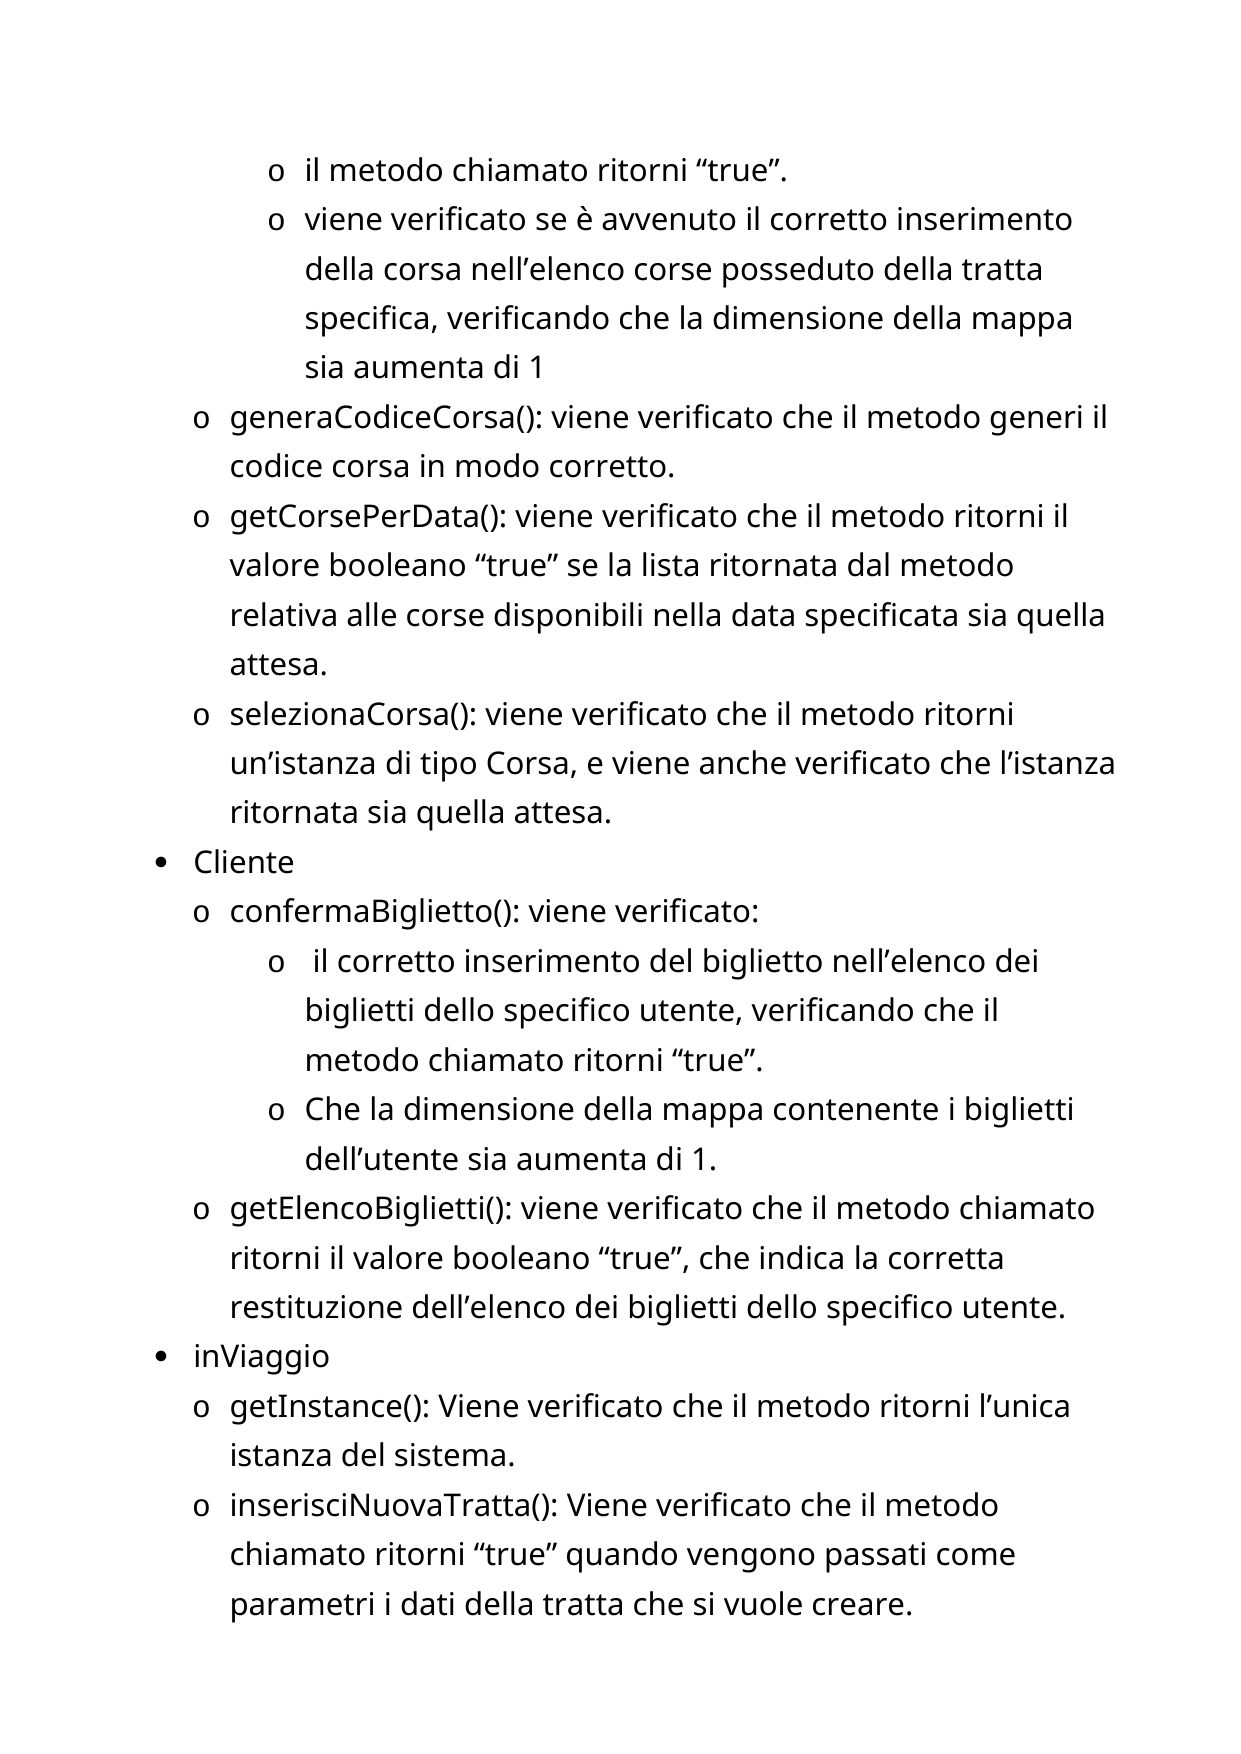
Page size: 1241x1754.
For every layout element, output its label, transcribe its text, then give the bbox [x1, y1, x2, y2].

list viene verificato se è avvenuto il corretto inserimento della corsa nell’elenco corse posseduto della tratta specifica, verificando che la dimensione della mappa sia aumenta di 1 [267, 197, 1122, 388]
list generaCodiceCorsa(): viene verificato che il metodo generi il codice corsa in modo corretto. [192, 395, 1122, 487]
list inserisciNuovaTratta(): Viene verificato che il metodo chiamato ritorni “true” quando vengono passati come parametri i dati della tratta che si vuole creare. [192, 1483, 1122, 1624]
list confermaBiglietto(): viene verificato: [192, 889, 1122, 932]
list getElencoBiglietti(): viene verificato che il metodo chiamato ritorni il valore booleano “true”, che indica la corretta restituzione dell’elenco dei biglietti dello specifico utente. [192, 1186, 1122, 1328]
list Che la dimensione della mappa contenente i biglietti dell’utente sia aumenta di 1. [267, 1087, 1122, 1179]
list selezionaCorsa(): viene verificato che il metodo ritorni un’istanza di tipo Corsa, e viene anche verificato che l’istanza ritornata sia quella attesa. [192, 692, 1122, 833]
list getInstance(): Viene verificato che il metodo ritorni l’unica istanza del sistema. [192, 1384, 1122, 1476]
list getCorsePerData(): viene verificato che il metodo ritorni il valore booleano “true” se la lista ritornata dal metodo relativa alle corse disponibili nella data specificata sia quella attesa. [192, 494, 1122, 685]
list inViaggio [156, 1334, 1122, 1377]
list Cliente [156, 840, 1122, 882]
list il metodo chiamato ritorni “true”. [267, 148, 1122, 190]
list il corretto inserimento del biglietto nell’elenco dei biglietti dello specifico utente, verificando che il metodo chiamato ritorni “true”. [267, 939, 1122, 1080]
